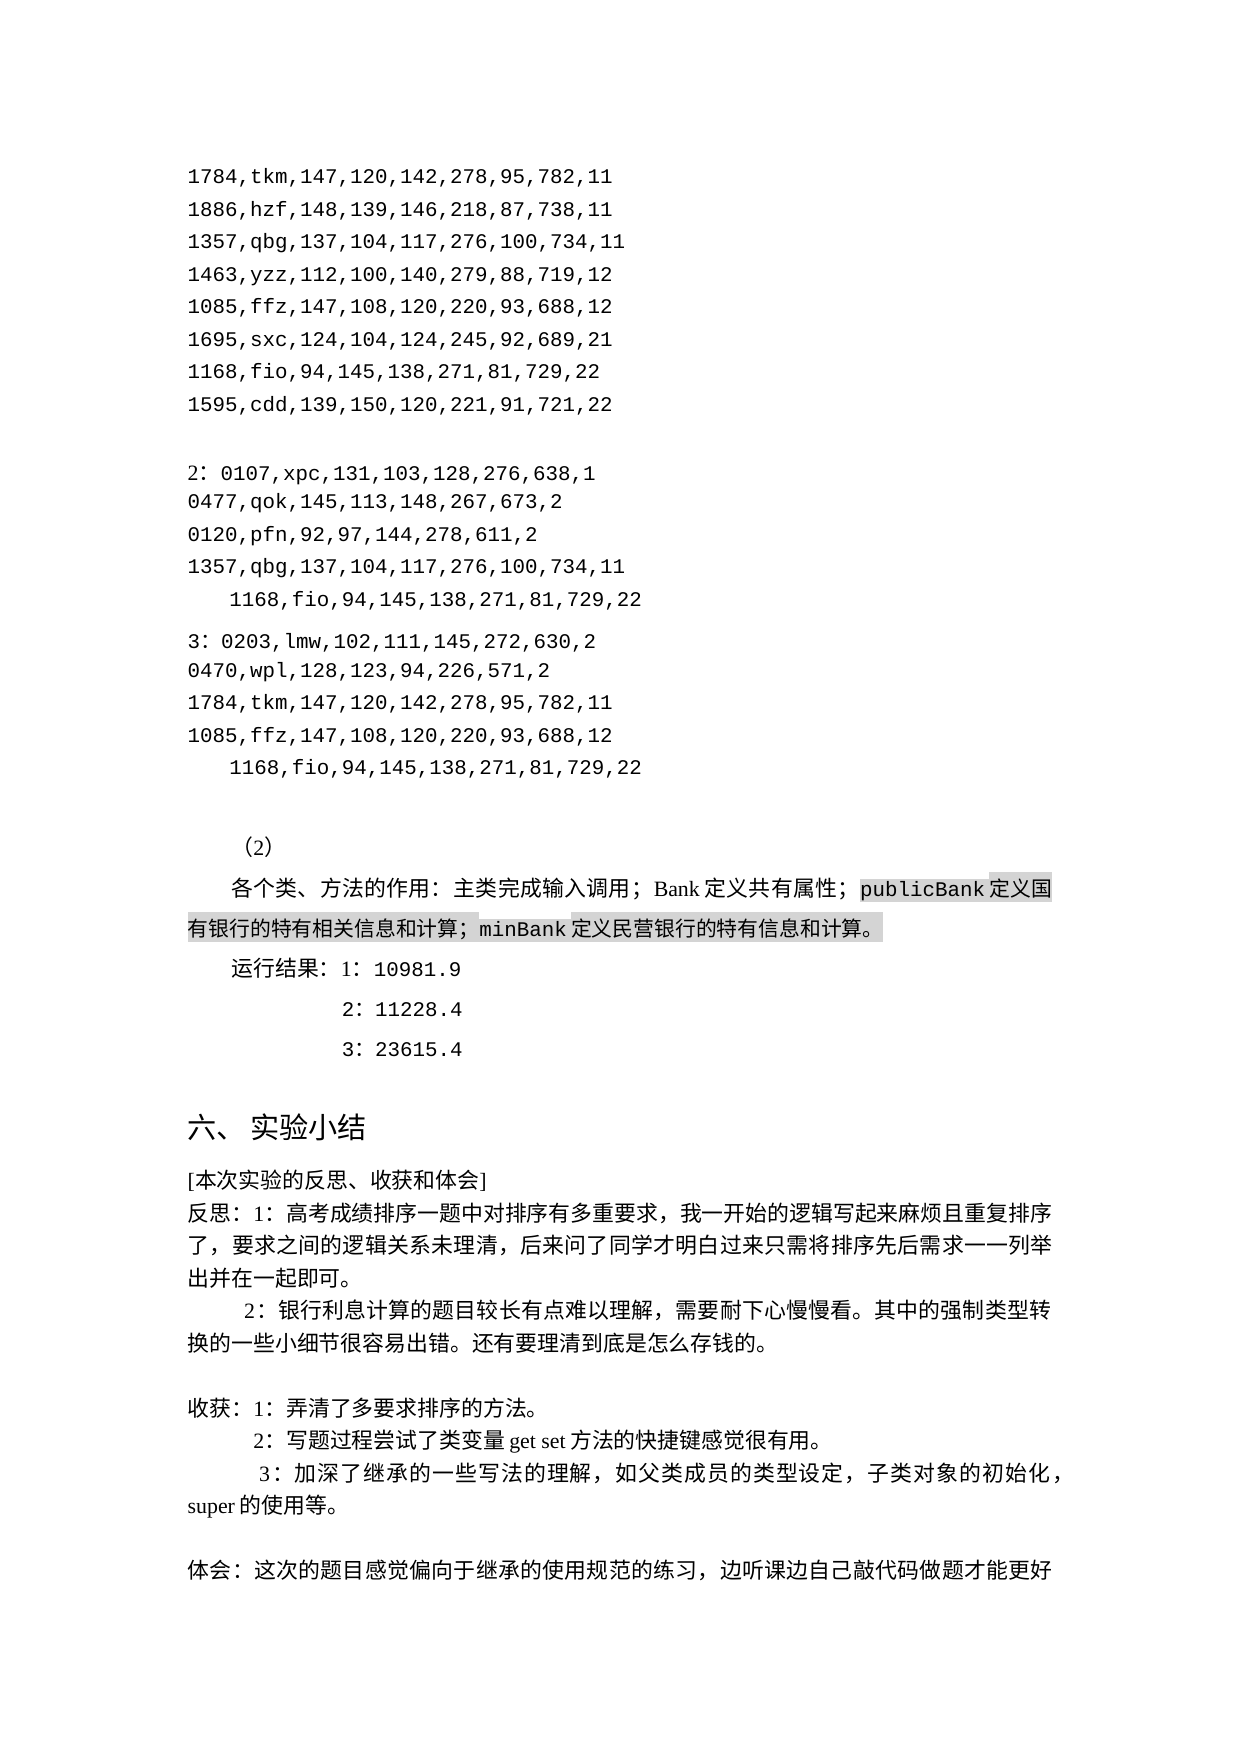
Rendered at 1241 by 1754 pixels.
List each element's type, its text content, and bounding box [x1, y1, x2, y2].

text 2：银行利息计算的题目较长有点难以理解，需要耐下心慢慢看。其中的强制类型转换的一些小细节很容易出错。还有要理清到底是怎么存钱的。 [187, 1293, 1053, 1358]
text 收获：1：弄清了多要求排序的方法。 [187, 1390, 1053, 1423]
text 0120,pfn,92,97,144,278,611,2 [187, 519, 1053, 552]
text 1085,ffz,147,108,120,220,93,688,12 [187, 720, 1053, 753]
text 1784,tkm,147,120,142,278,95,782,11 [187, 162, 1053, 194]
text 0470,wpl,128,123,94,226,571,2 [187, 655, 1053, 688]
text 1595,cdd,139,150,120,221,91,721,22 [187, 389, 1053, 422]
text 1357,qbg,137,104,117,276,100,734,11 [187, 552, 1053, 584]
text 各个类、方法的作用：主类完成输入调用；Bank定义共有属性；publicBank定义国有银行的特有相关信息和计算；minBank定义民营银行的特有信息和计算。 [187, 870, 1053, 943]
text 2：写题过程尝试了类变量get set方法的快捷键感觉很有用。 [187, 1423, 1053, 1455]
text 2：0107,xpc,131,103,128,276,638,1 [187, 454, 1053, 487]
text 1168,fio,94,145,138,271,81,729,22 [187, 753, 1053, 785]
text 1695,sxc,124,104,124,245,92,689,21 [187, 324, 1053, 357]
text 1168,fio,94,145,138,271,81,729,22 [187, 357, 1053, 389]
text 运行结果：1：10981.9 [187, 951, 1053, 983]
text 1886,hzf,148,139,146,218,87,738,11 [187, 194, 1053, 227]
text 3：23615.4 [187, 1032, 1053, 1064]
text （2） [187, 830, 1053, 862]
text 3：加深了继承的一些写法的理解，如父类成员的类型设定，子类对象的初始化，super的使用等。 [187, 1455, 1053, 1520]
text 2：11228.4 [187, 991, 1053, 1024]
text 1357,qbg,137,104,117,276,100,734,11 [187, 227, 1053, 259]
text [本次实验的反思、收获和体会] [187, 1163, 1053, 1195]
text 0477,qok,145,113,148,267,673,2 [187, 487, 1053, 519]
text 1085,ffz,147,108,120,220,93,688,12 [187, 292, 1053, 324]
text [187, 1553, 1053, 1585]
text 1784,tkm,147,120,142,278,95,782,11 [187, 688, 1053, 720]
text 3：0203,lmw,102,111,145,272,630,2 [187, 623, 1053, 655]
text 1168,fio,94,145,138,271,81,729,22 [187, 584, 1053, 617]
text 反思：1：高考成绩排序一题中对排序有多重要求，我一开始的逻辑写起来麻烦且重复排序了，要求之间的逻辑关系未理清，后来问了同学才明白过来只需将排序先后需求一一列举出并在一起即可。 [187, 1195, 1053, 1293]
text 1463,yzz,112,100,140,279,88,719,12 [187, 259, 1053, 292]
subtitle 实验小结 [187, 1104, 1053, 1146]
